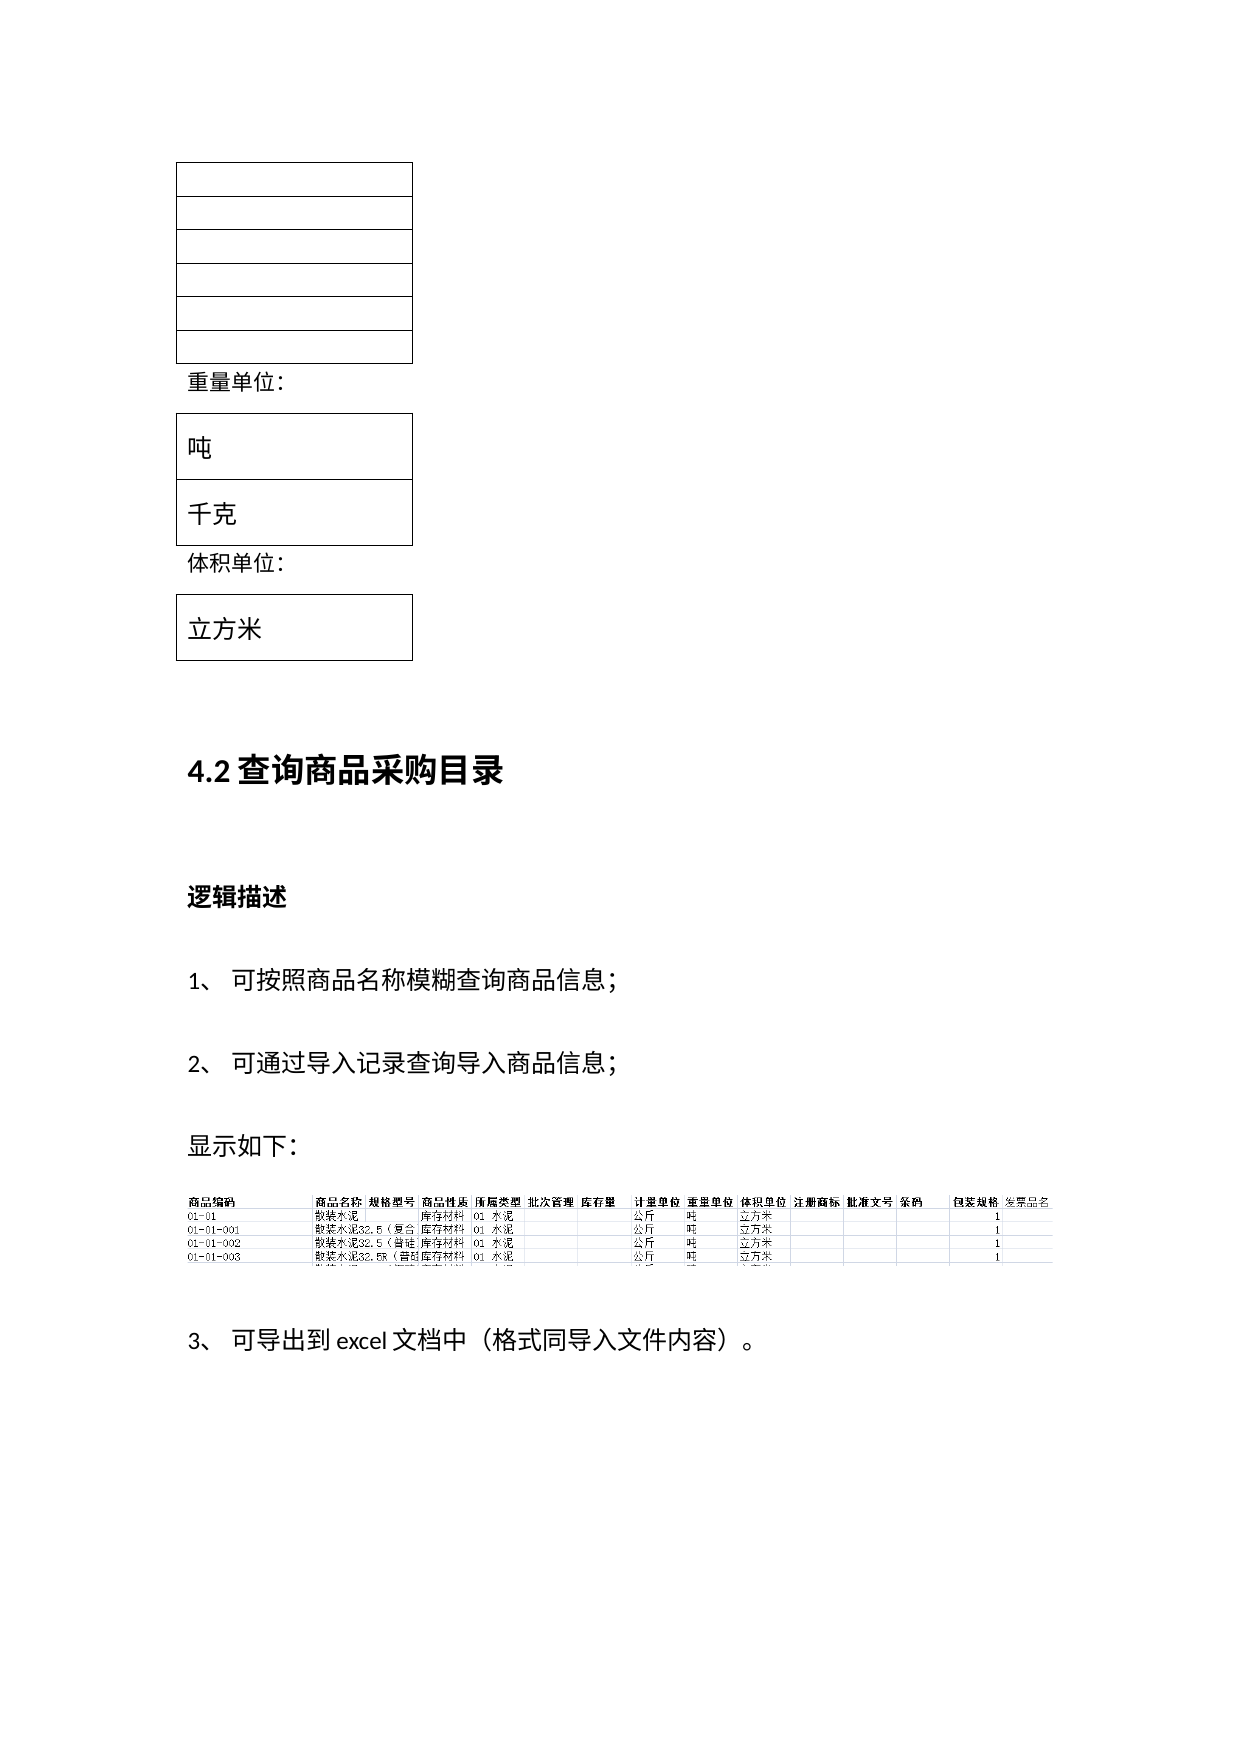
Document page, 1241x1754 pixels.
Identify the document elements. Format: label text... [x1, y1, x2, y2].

table_cell [177, 297, 412, 330]
picture [187, 1195, 1053, 1266]
table_cell 千克 [177, 480, 412, 545]
list 可导出到excel文档中（格式同导入文件内容）。 [187, 1306, 1053, 1371]
table_cell [177, 163, 412, 196]
table_header 立方米 [177, 595, 412, 660]
text 逻辑描述 [187, 863, 1053, 928]
table_cell [177, 197, 412, 229]
table_cell [177, 230, 412, 263]
list 可按照商品名称模糊查询商品信息； [187, 946, 1053, 1011]
subtitle 4.2 查询商品采购目录 [187, 736, 1053, 801]
table_cell [177, 264, 412, 296]
text 重量单位： [187, 364, 1053, 397]
text 显示如下： [187, 1112, 1053, 1177]
text 体积单位： [187, 546, 1053, 578]
list 可通过导入记录查询导入商品信息； [187, 1029, 1053, 1094]
table_cell [177, 331, 412, 363]
table_header 吨 [177, 414, 412, 479]
